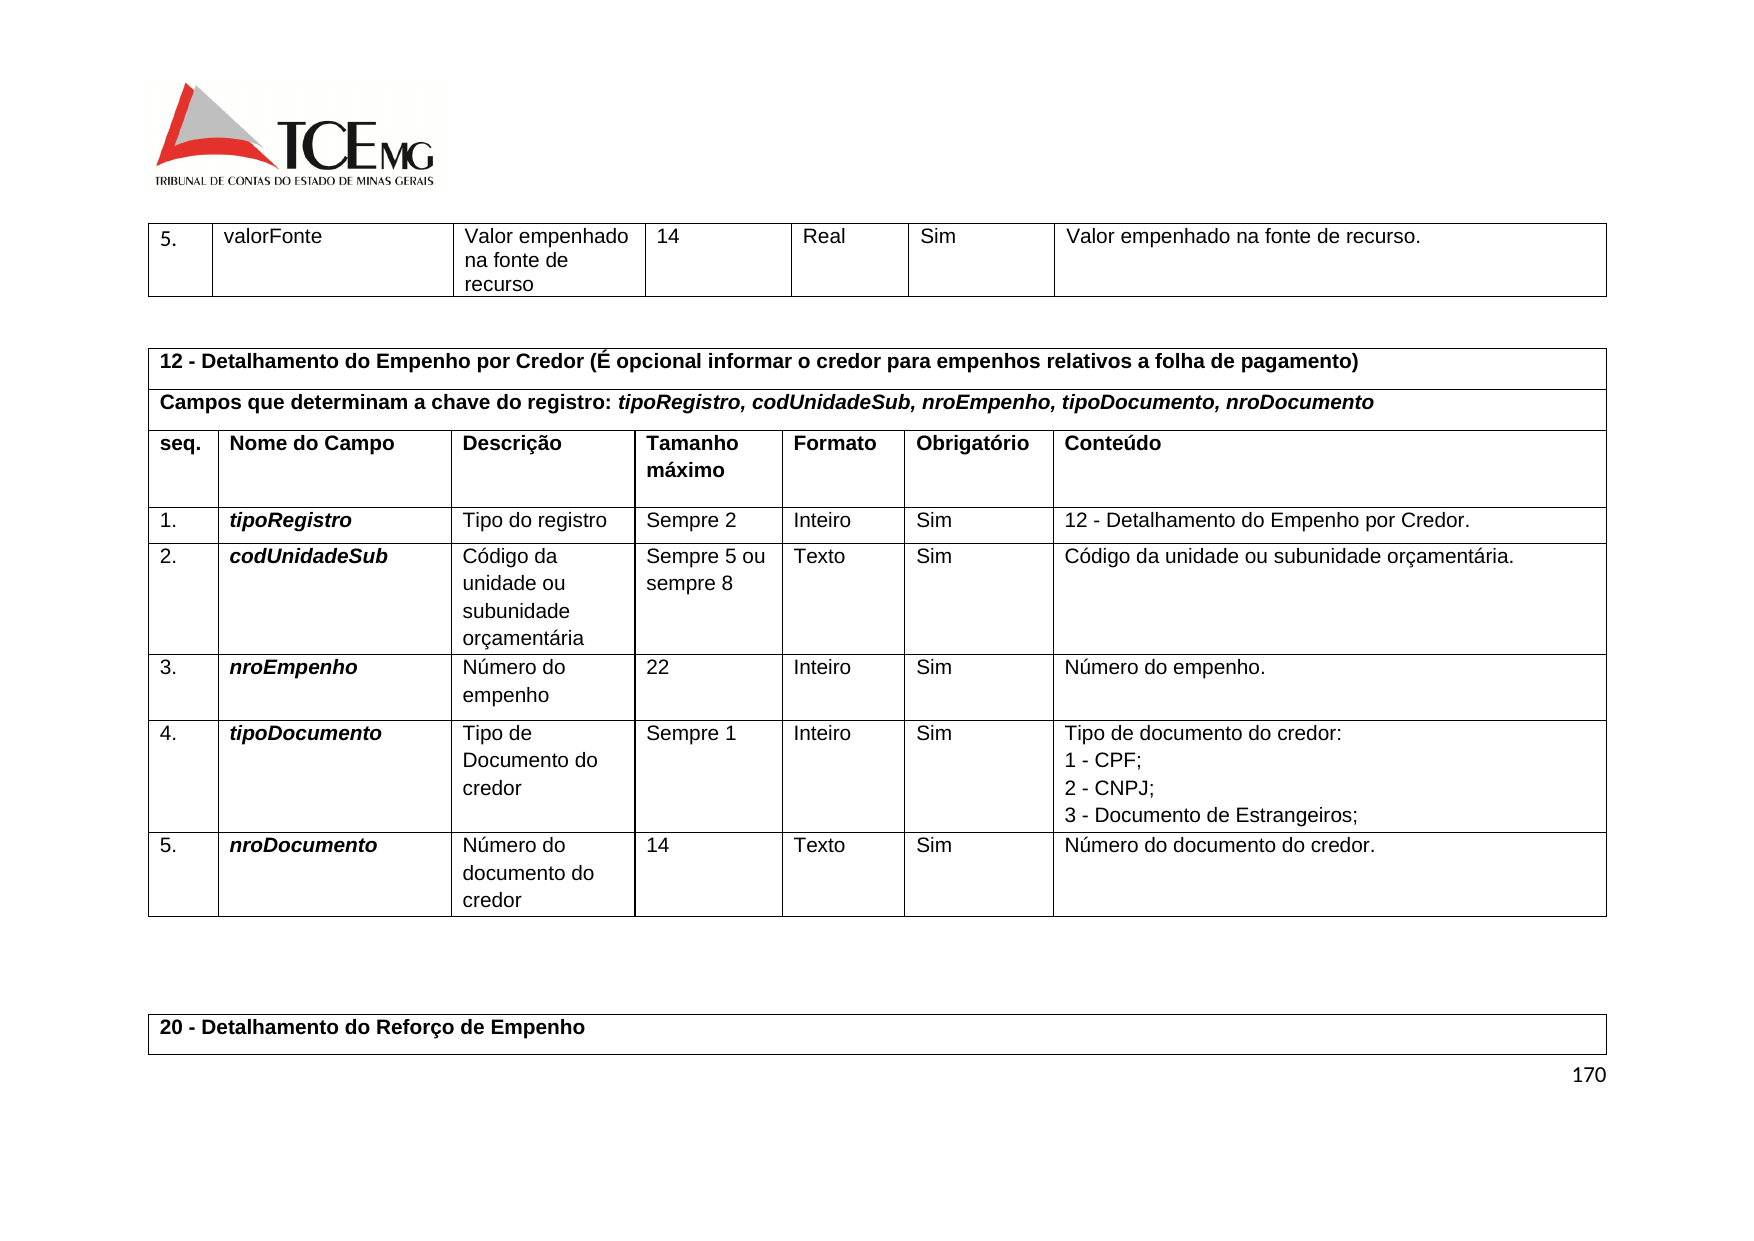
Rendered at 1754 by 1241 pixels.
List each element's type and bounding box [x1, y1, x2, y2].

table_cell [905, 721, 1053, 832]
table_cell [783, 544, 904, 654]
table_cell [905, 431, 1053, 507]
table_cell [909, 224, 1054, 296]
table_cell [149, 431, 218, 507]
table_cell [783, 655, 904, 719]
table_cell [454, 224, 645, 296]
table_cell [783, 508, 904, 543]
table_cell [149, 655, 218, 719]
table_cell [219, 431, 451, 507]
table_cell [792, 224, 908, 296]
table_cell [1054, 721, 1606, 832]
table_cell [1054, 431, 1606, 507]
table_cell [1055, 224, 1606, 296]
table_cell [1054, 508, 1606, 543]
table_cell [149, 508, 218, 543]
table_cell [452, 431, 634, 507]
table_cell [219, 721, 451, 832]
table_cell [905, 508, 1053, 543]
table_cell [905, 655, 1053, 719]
picture [147, 73, 448, 199]
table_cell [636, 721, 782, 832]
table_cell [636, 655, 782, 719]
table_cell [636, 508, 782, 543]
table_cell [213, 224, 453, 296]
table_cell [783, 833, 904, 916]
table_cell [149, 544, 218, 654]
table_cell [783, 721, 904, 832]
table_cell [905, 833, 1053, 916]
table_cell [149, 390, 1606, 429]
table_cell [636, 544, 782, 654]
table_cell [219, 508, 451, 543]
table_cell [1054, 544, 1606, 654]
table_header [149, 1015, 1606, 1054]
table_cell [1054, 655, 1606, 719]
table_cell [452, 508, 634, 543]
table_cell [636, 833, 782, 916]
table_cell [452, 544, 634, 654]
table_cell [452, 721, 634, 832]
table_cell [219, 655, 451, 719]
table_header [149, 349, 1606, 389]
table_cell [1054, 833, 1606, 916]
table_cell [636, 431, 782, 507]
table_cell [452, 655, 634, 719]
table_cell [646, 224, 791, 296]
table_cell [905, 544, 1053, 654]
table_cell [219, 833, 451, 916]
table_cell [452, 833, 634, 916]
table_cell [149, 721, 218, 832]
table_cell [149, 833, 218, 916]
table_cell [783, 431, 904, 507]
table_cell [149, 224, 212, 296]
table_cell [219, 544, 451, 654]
